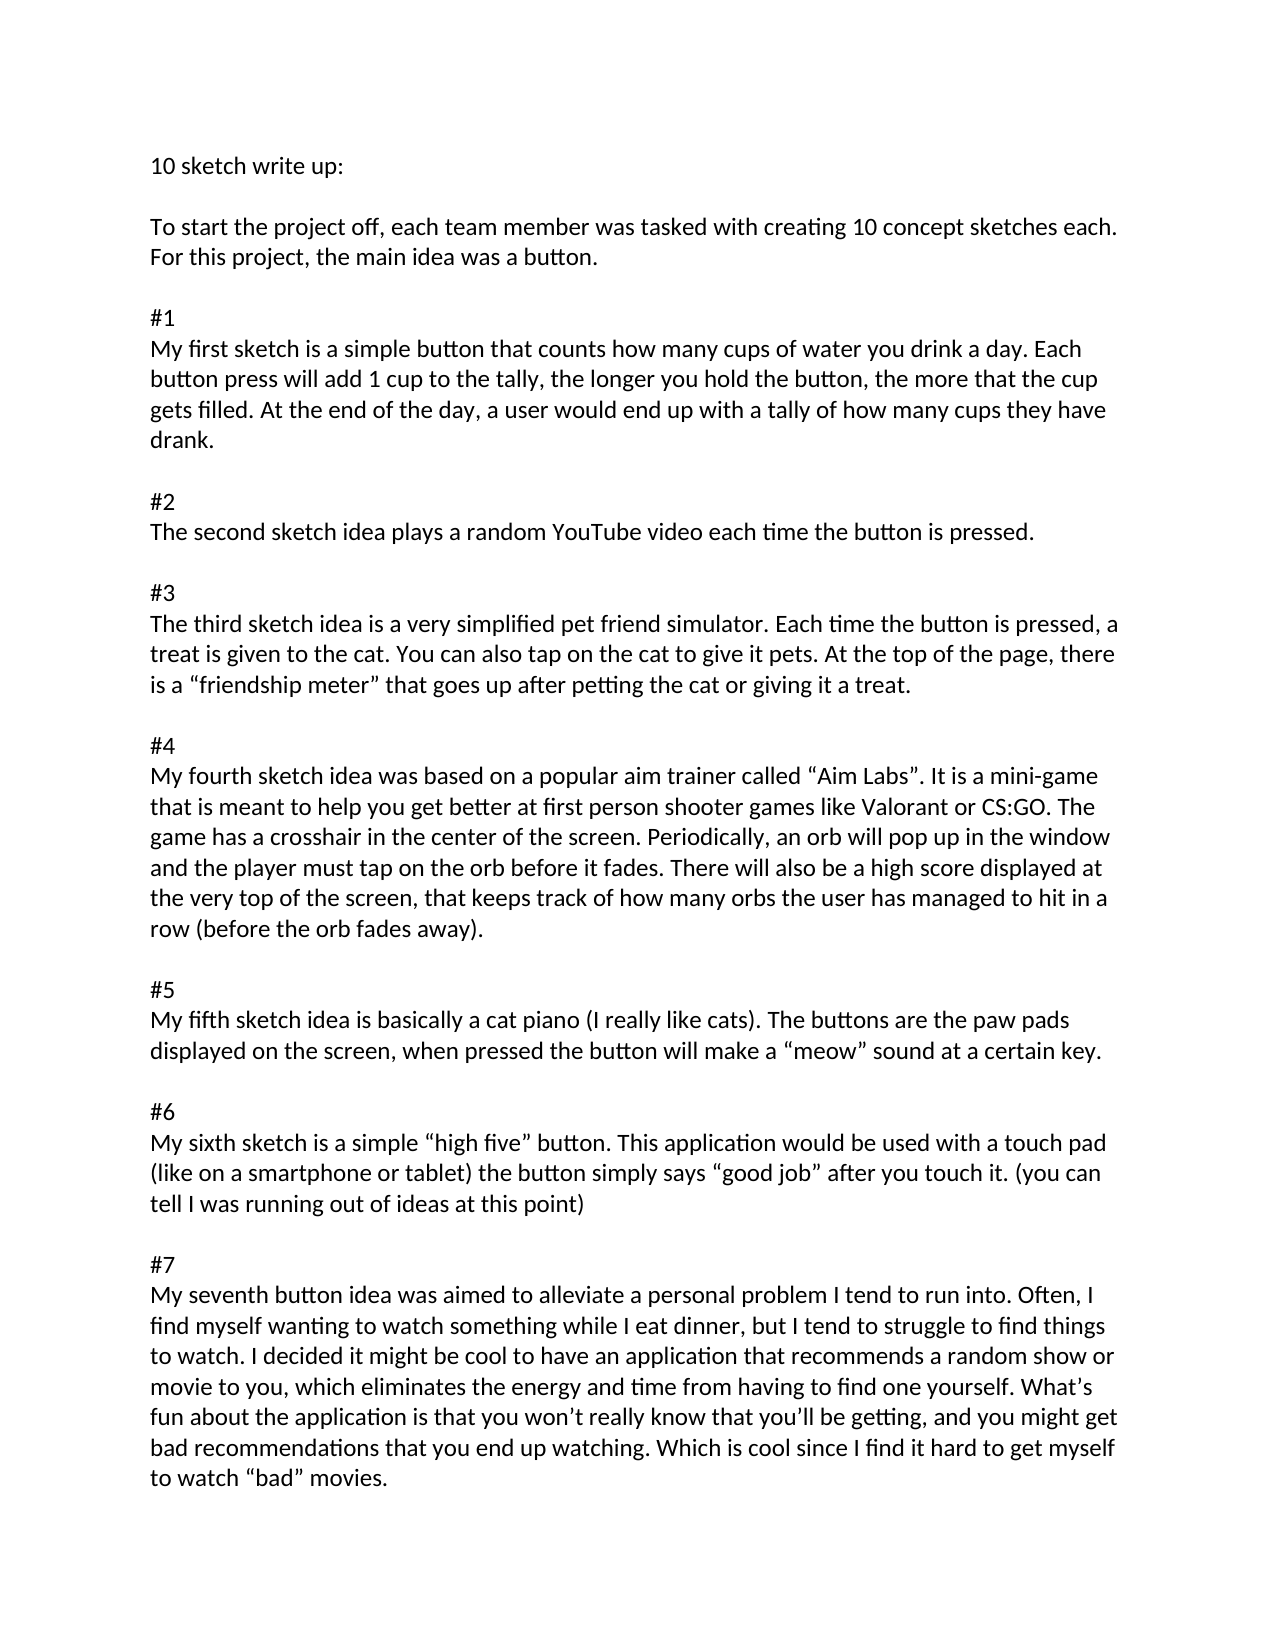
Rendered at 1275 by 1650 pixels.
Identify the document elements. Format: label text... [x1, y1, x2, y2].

text #7 [150, 1249, 1125, 1279]
text #3 [150, 577, 1125, 608]
text My first sketch is a simple button that counts how many cups of water you drink a day. Each button press will add 1 cup to the tally, the longer you hold the button, the more that the cup gets filled. At the end of the day, a user would end up with a tally of how many cups they have drank. [150, 333, 1125, 455]
text #1 [150, 303, 1125, 333]
text #5 [150, 974, 1125, 1004]
text 10 sketch write up: [150, 150, 1125, 181]
text The third sketch idea is a very simplified pet friend simulator. Each time the button is pressed, a treat is given to the cat. You can also tap on the cat to give it pets. At the top of the page, there is a “friendship meter” that goes up after petting the cat or giving it a treat. [150, 608, 1125, 699]
text To start the project off, each team member was tasked with creating 10 concept sketches each. For this project, the main idea was a button. [150, 211, 1125, 272]
text My sixth sketch is a simple “high five” button. This application would be used with a touch pad (like on a smartphone or tablet) the button simply says “good job” after you touch it. (you can tell I was running out of ideas at this point) [150, 1127, 1125, 1218]
text The second sketch idea plays a random YouTube video each time the button is pressed. [150, 516, 1125, 547]
text My fifth sketch idea is basically a cat piano (I really like cats). The buttons are the paw pads displayed on the screen, when pressed the button will make a “meow” sound at a certain key. [150, 1004, 1125, 1066]
text #2 [150, 486, 1125, 516]
text My seventh button idea was aimed to alleviate a personal problem I tend to run into. Often, I find myself wanting to watch something while I eat dinner, but I tend to struggle to find things to watch. I decided it might be cool to have an application that recommends a random show or movie to you, which eliminates the energy and time from having to find one yourself. What’s fun about the application is that you won’t really know that you’ll be getting, and you might get bad recommendations that you end up watching. Which is cool since I find it hard to get myself to watch “bad” movies. [150, 1279, 1125, 1493]
text My fourth sketch idea was based on a popular aim trainer called “Aim Labs”. It is a mini-game that is meant to help you get better at first person shooter games like Valorant or CS:GO. The game has a crosshair in the center of the screen. Periodically, an orb will pop up in the window and the player must tap on the orb before it fades. There will also be a high score displayed at the very top of the screen, that keeps track of how many orbs the user has managed to hit in a row (before the orb fades away). [150, 760, 1125, 943]
text #4 [150, 730, 1125, 760]
text #6 [150, 1096, 1125, 1127]
